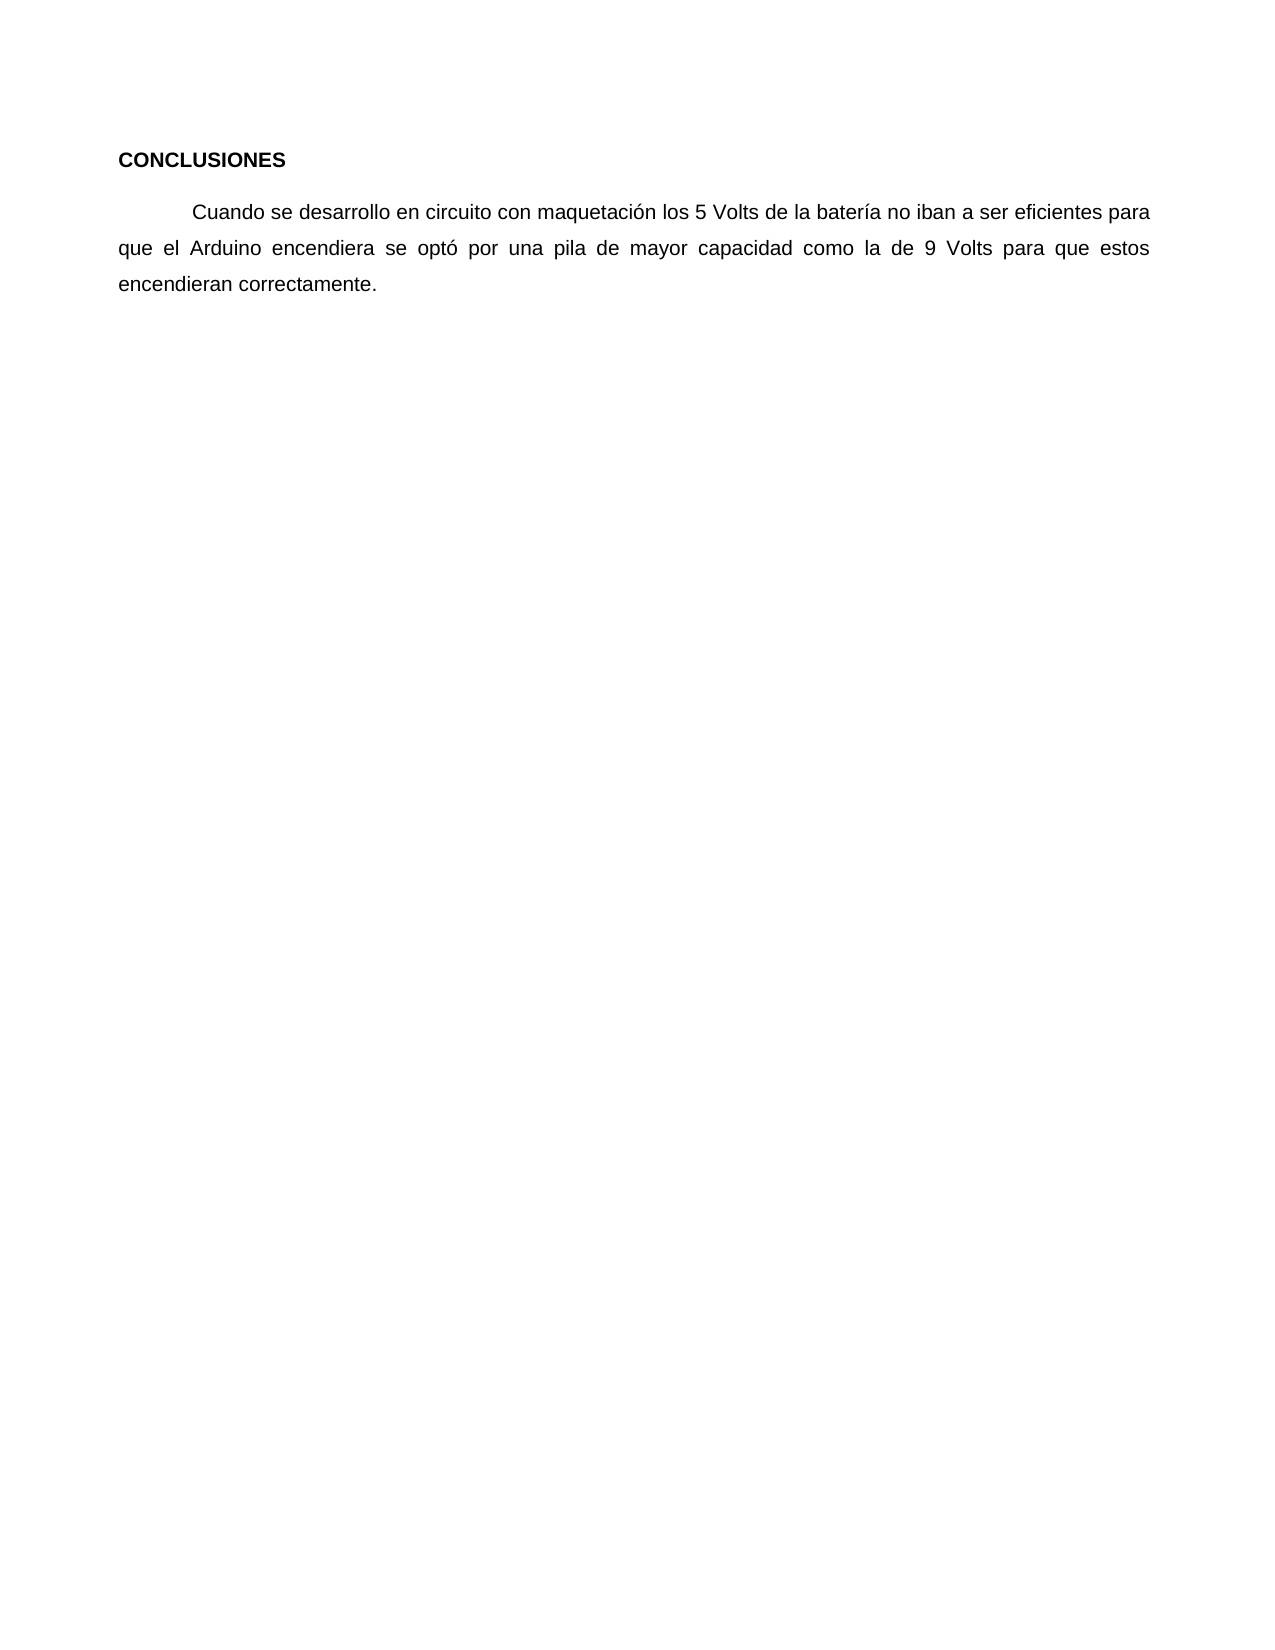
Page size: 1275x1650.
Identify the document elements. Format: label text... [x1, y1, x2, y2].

text Cuando se desarrollo en circuito con maquetación los 5 Volts de la batería no iban a ser eficientes para que el Arduino encendiera se optó por una pila de mayor capacidad como la de 9 Volts para que estos encendieran correctamente. [118, 200, 1152, 296]
text CONCLUSIONES [118, 148, 1152, 172]
